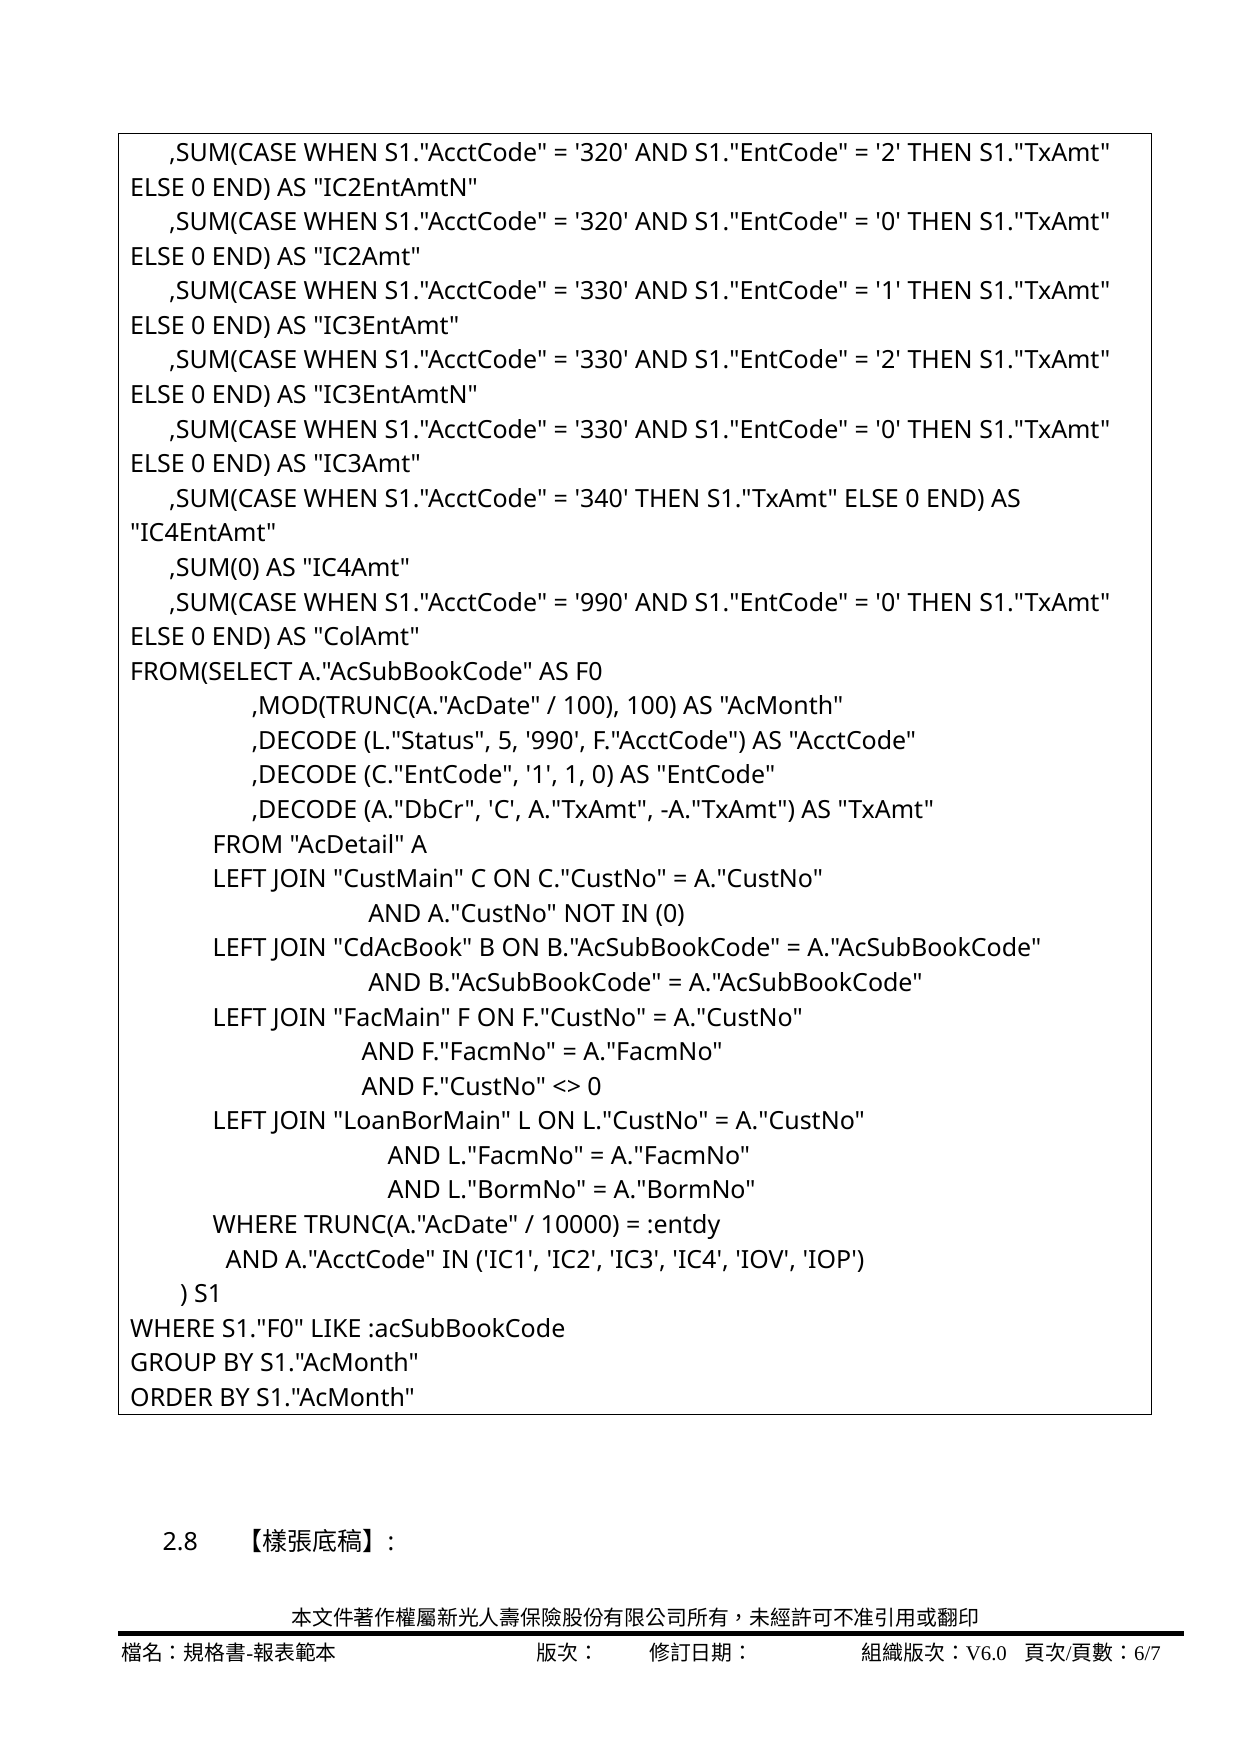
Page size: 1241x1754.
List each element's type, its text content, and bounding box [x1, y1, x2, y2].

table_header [119, 134, 1151, 1414]
subtitle 【樣張底稿】: [162, 1522, 1152, 1558]
